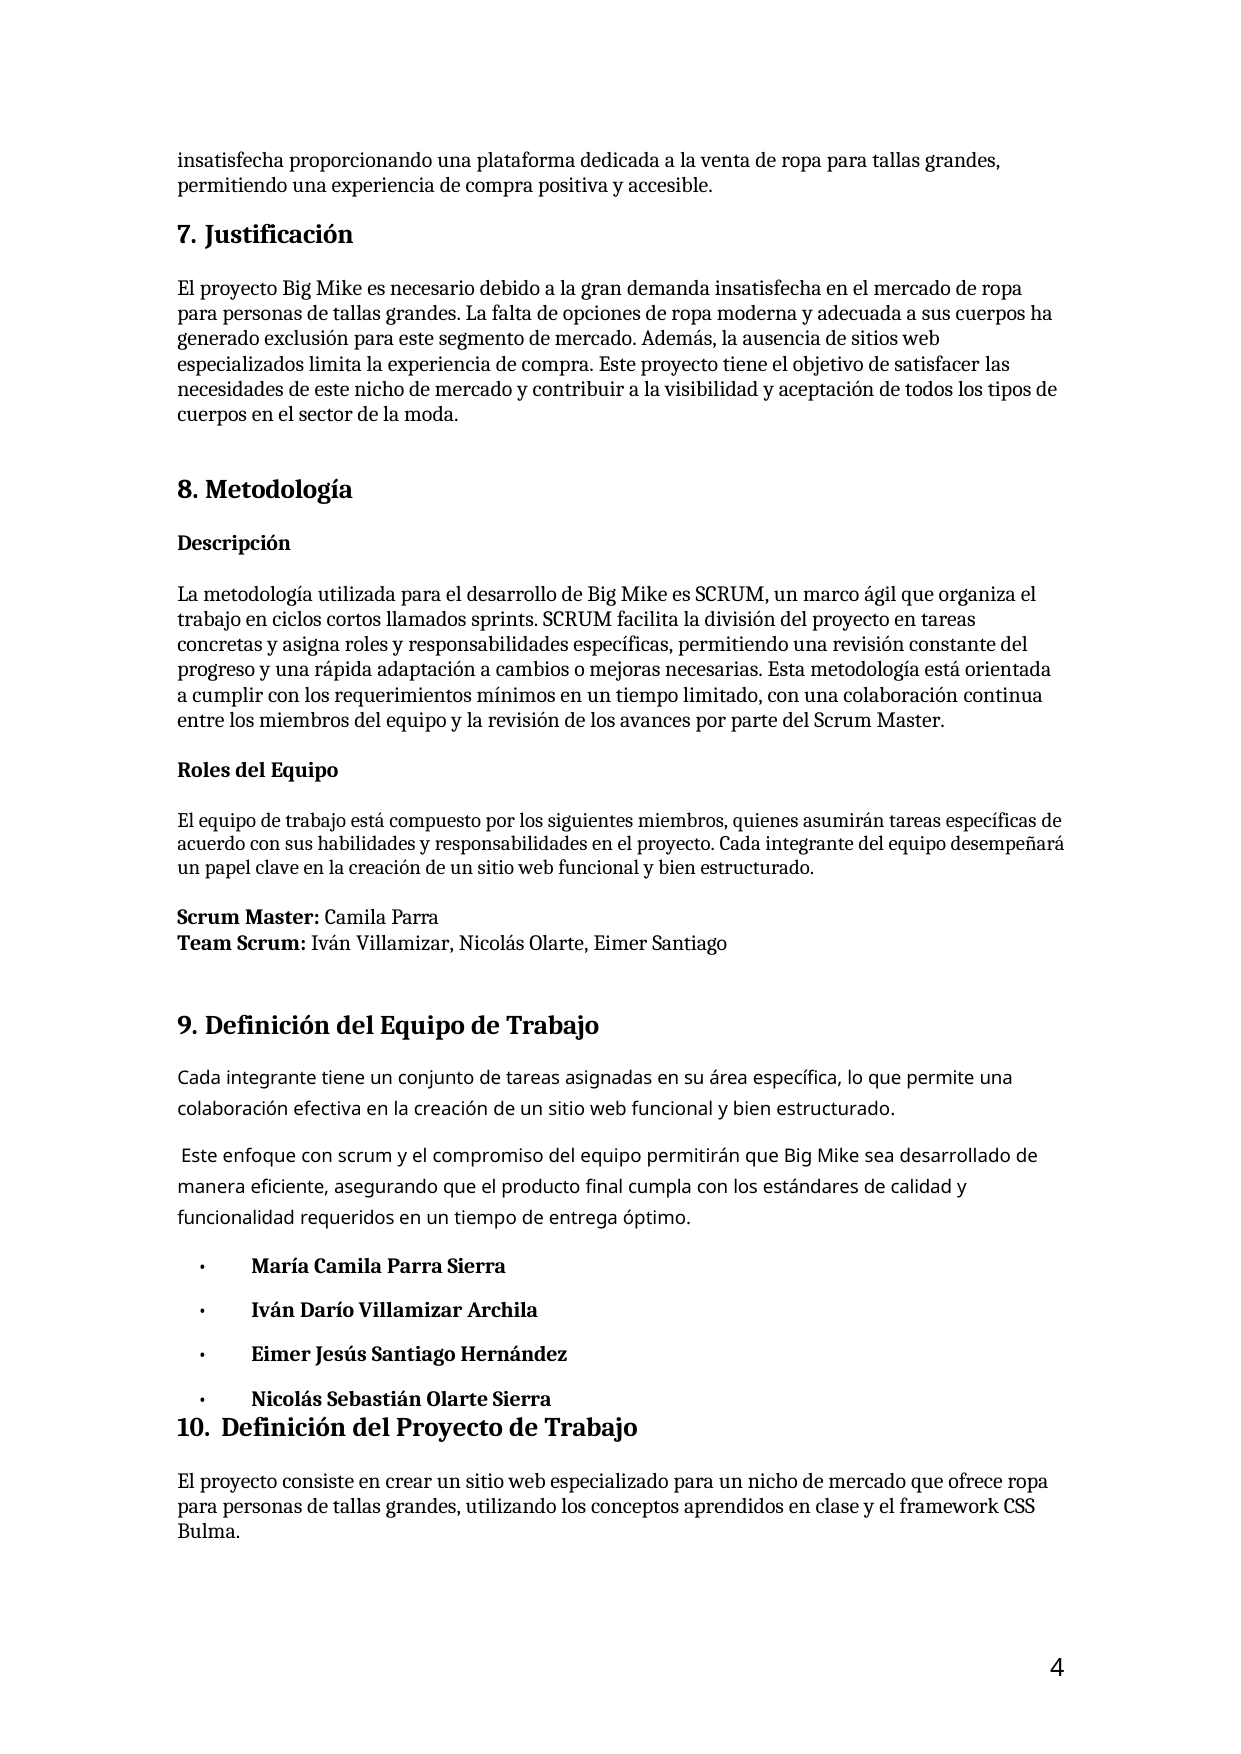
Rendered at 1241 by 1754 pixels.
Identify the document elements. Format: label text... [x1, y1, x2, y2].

text Roles del Equipo [177, 758, 1073, 783]
list Eimer Jesús Santiago Hernández [197, 1342, 1073, 1367]
subtitle Justificación [177, 219, 1073, 250]
subtitle Definición del Proyecto de Trabajo [177, 1411, 1073, 1443]
text Scrum Master: Camila Parra [177, 904, 1073, 929]
list María Camila Parra Sierra [197, 1254, 1073, 1279]
text La metodología utilizada para el desarrollo de Big Mike es SCRUM, un marco ágil que organiza el trabajo en ciclos cortos llamados sprints. SCRUM facilita la división del proyecto en tareas concretas y asigna roles y responsabilidades específicas, permitiendo una revisión constante del progreso y una rápida adaptación a cambios o mejoras necesarias. Esta metodología está orientada a cumplir con los requerimientos mínimos en un tiempo limitado, con una colaboración continua entre los miembros del equipo y la revisión de los avances por parte del Scrum Master. [177, 582, 1059, 733]
text El proyecto consiste en crear un sitio web especializado para un nicho de mercado que ofrece ropa para personas de tallas grandes, utilizando los conceptos aprendidos en clase y el framework CSS Bulma. [177, 1469, 1073, 1544]
text Descripción [177, 531, 1073, 556]
list Iván Darío Villamizar Archila [197, 1298, 1073, 1323]
subtitle Definición del Equipo de Trabajo [177, 1010, 1073, 1041]
subtitle Metodología [177, 474, 1073, 505]
text El equipo de trabajo está compuesto por los siguientes miembros, quienes asumirán tareas específicas de acuerdo con sus habilidades y responsabilidades en el proyecto. Cada integrante del equipo desempeñará un papel clave en la creación de un sitio web funcional y bien estructurado. [177, 809, 1073, 879]
text El proyecto Big Mike es necesario debido a la gran demanda insatisfecha en el mercado de ropa para personas de tallas grandes. La falta de opciones de ropa moderna y adecuada a sus cuerpos ha generado exclusión para este segmento de mercado. Además, la ausencia de sitios web especializados limita la experiencia de compra. Este proyecto tiene el objetivo de satisfacer las necesidades de este nicho de mercado y contribuir a la visibilidad y aceptación de todos los tipos de cuerpos en el sector de la moda. [177, 276, 1062, 427]
text Este enfoque con scrum y el compromiso del equipo permitirán que Big Mike sea desarrollado de manera eficiente, asegurando que el producto final cumpla con los estándares de calidad y funcionalidad requeridos en un tiempo de entrega óptimo. [177, 1142, 1052, 1229]
text insatisfecha proporcionando una plataforma dedicada a la venta de ropa para tallas grandes, permitiendo una experiencia de compra positiva y accesible. [177, 147, 1073, 198]
text Cada integrante tiene un conjunto de tareas asignadas en su área específica, lo que permite una colaboración efectiva en la creación de un sitio web funcional y bien estructurado. [177, 1064, 1073, 1120]
text Team Scrum: Iván Villamizar, Nicolás Olarte, Eimer Santiago [177, 929, 1073, 955]
list Nicolás Sebastián Olarte Sierra [197, 1386, 1073, 1411]
